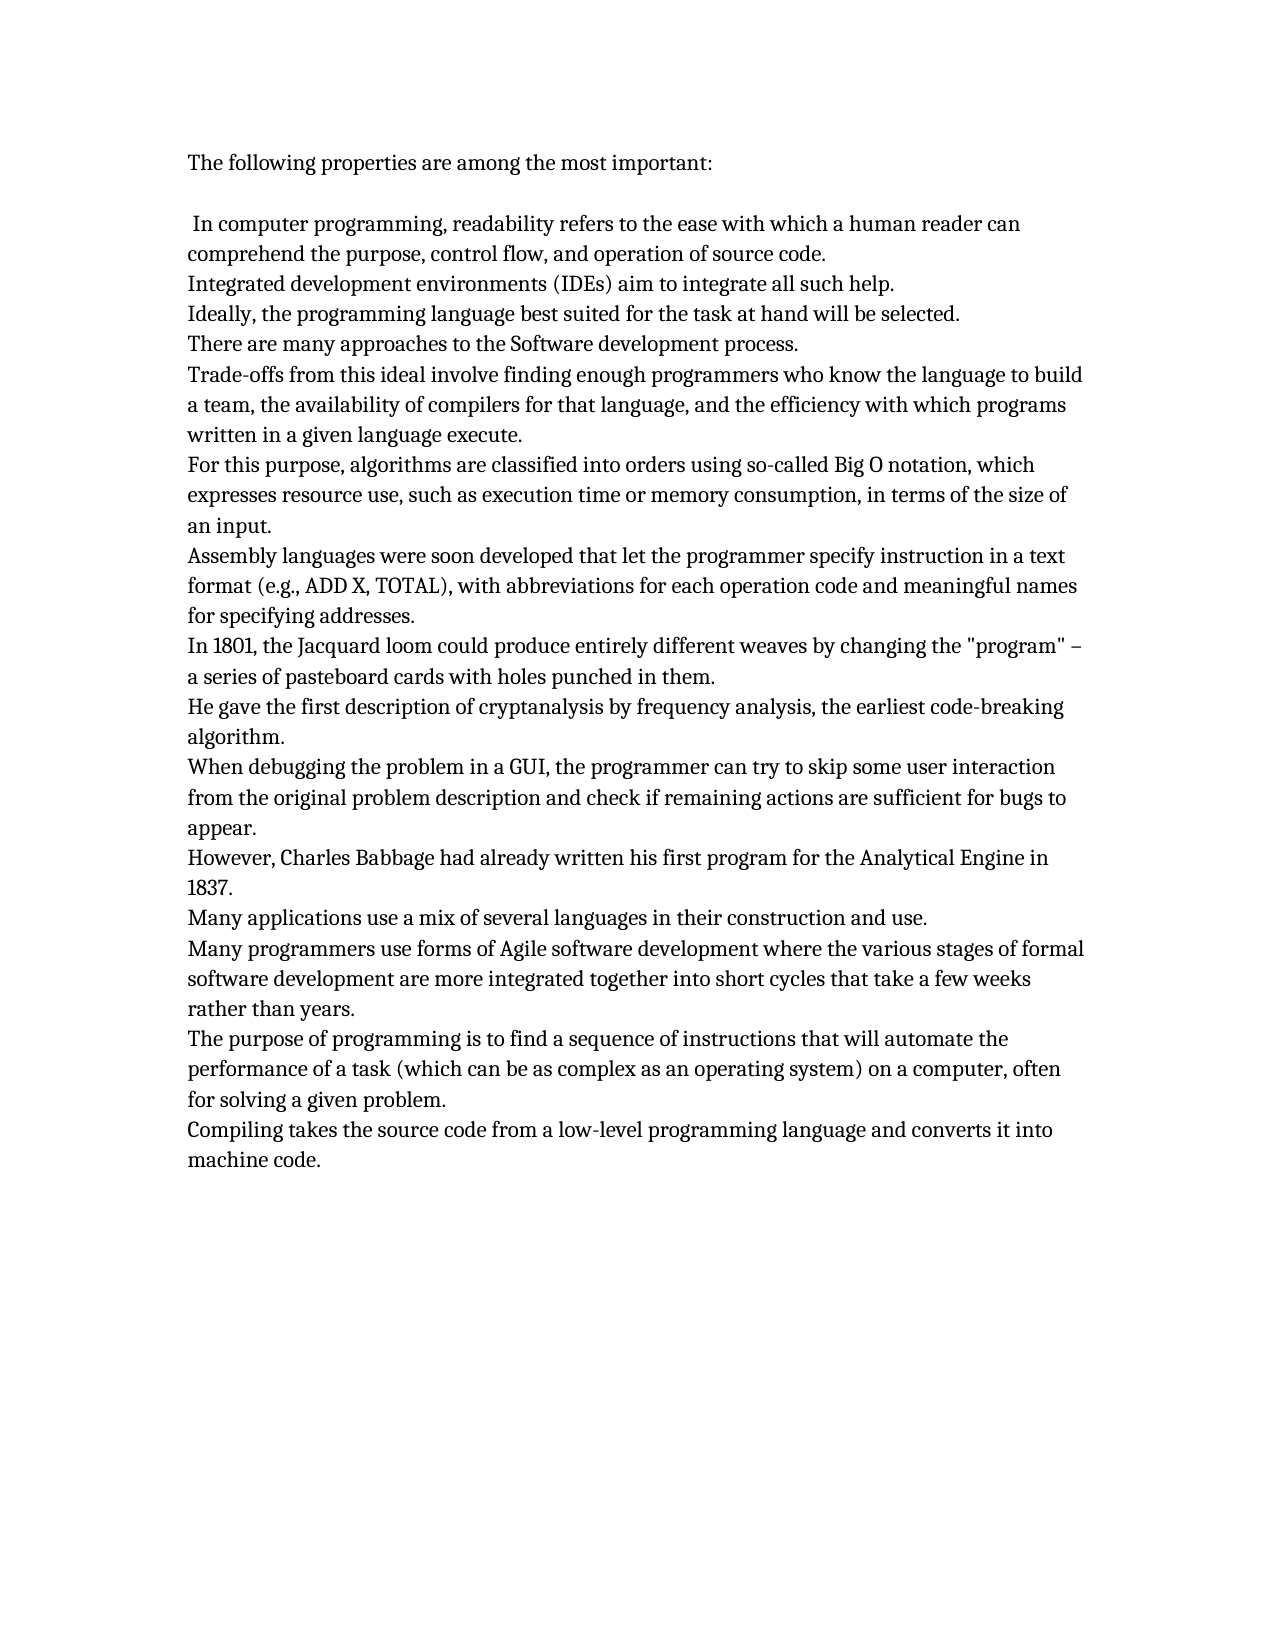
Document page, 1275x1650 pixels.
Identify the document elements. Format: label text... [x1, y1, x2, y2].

text The following properties are among the most important: In computer programming, readability refers to the ease with which a human reader can comprehend the purpose, control flow, and operation of source code. Integrated development environments (IDEs) aim to integrate all such help. Ideally, the programming language best suited for the task at hand will be selected. There are many approaches to the Software development process. Trade-offs from this ideal involve finding enough programmers who know the language to build a team, the availability of compilers for that language, and the efficiency with which programs written in a given language execute. For this purpose, algorithms are classified into orders using so-called Big O notation, which expresses resource use, such as execution time or memory consumption, in terms of the size of an input. Assembly languages were soon developed that let the programmer specify instruction in a text format (e.g., ADD X, TOTAL), with abbreviations for each operation code and meaningful names for specifying addresses. In 1801, the Jacquard loom could produce entirely different weaves by changing the "program" – a series of pasteboard cards with holes punched in them. He gave the first description of cryptanalysis by frequency analysis, the earliest code-breaking algorithm. When debugging the problem in a GUI, the programmer can try to skip some user interaction from the original problem description and check if remaining actions are sufficient for bugs to appear. However, Charles Babbage had already written his first program for the Analytical Engine in 1837. Many applications use a mix of several languages in their construction and use. Many programmers use forms of Agile software development where the various stages of formal software development are more integrated together into short cycles that take a few weeks rather than years. The purpose of programming is to find a sequence of instructions that will automate the performance of a task (which can be as complex as an operating system) on a computer, often for solving a given problem. Compiling takes the source code from a low-level programming language and converts it into machine code. [187, 150, 1087, 1173]
